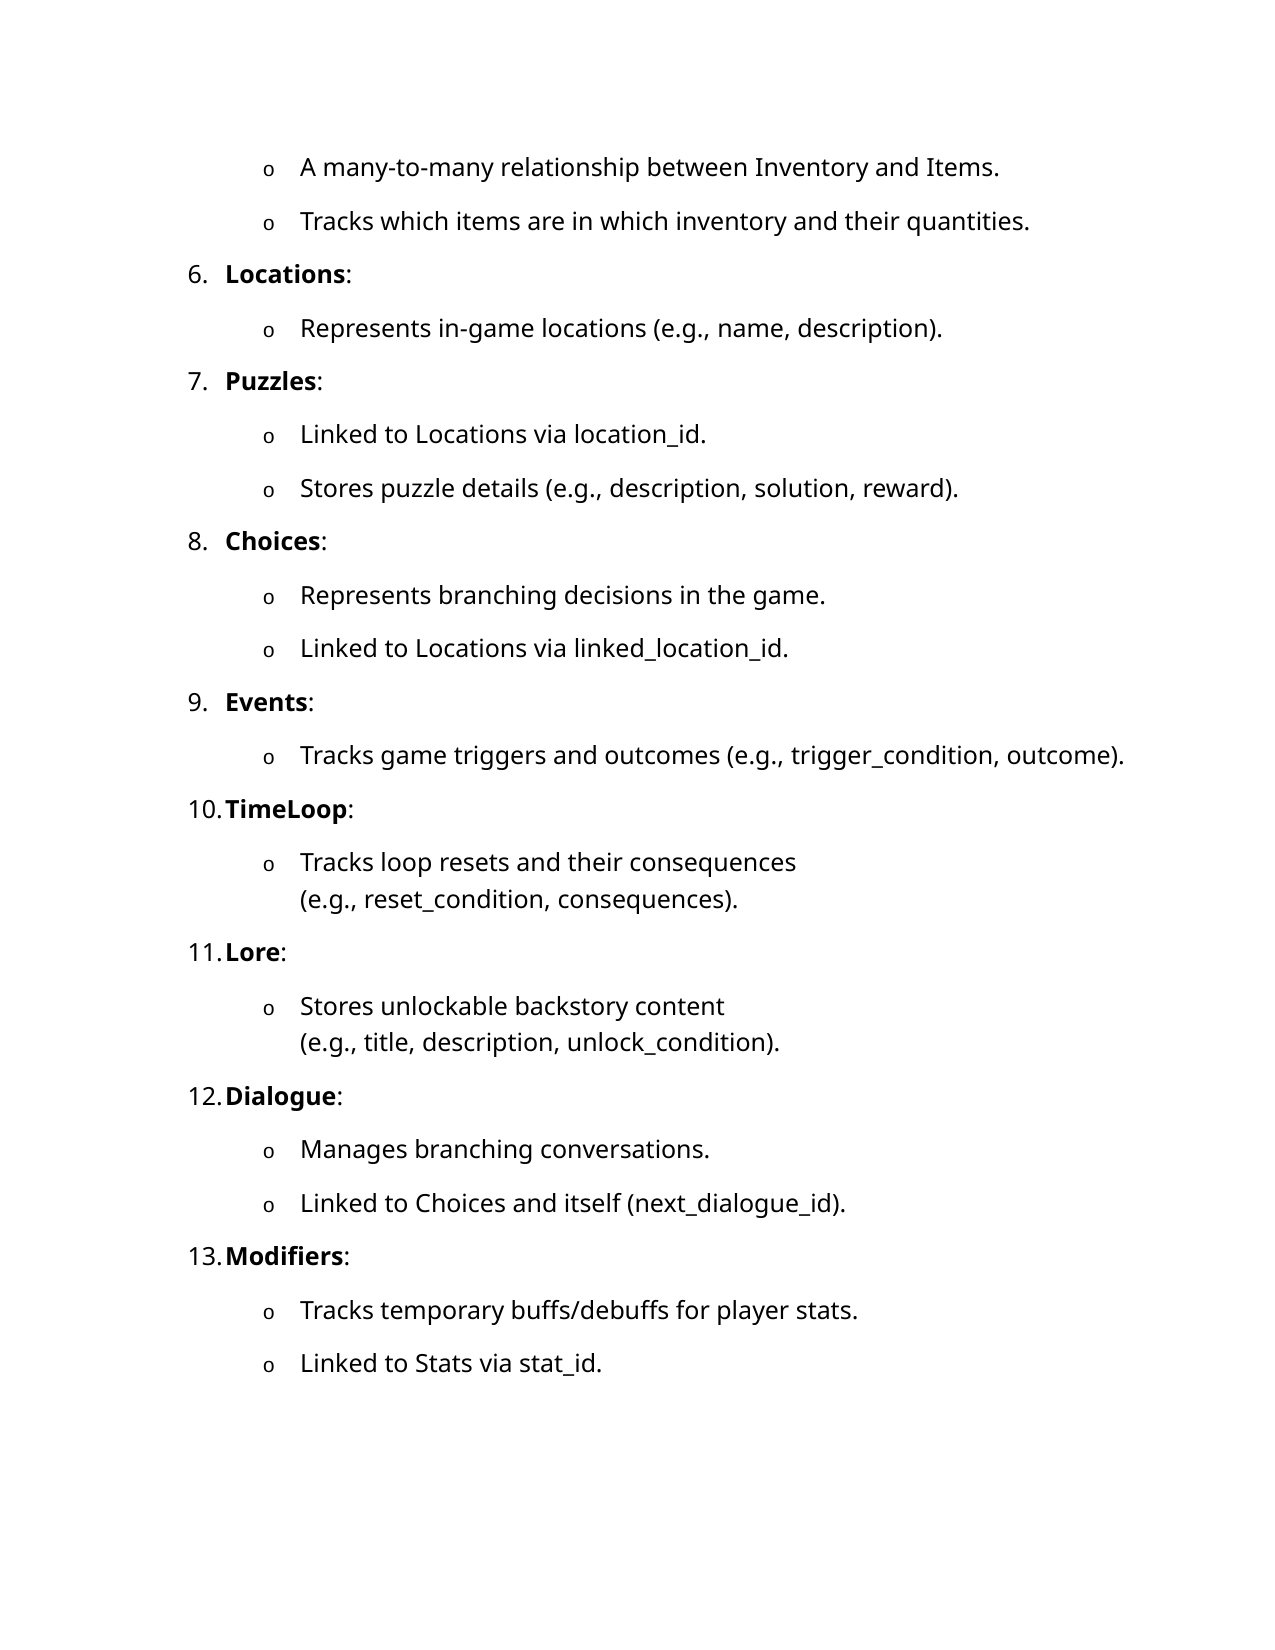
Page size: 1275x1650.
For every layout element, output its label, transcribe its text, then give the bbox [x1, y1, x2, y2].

list Puzzles: [187, 364, 1125, 398]
list Represents in-game locations (e.g., name, description). [262, 310, 1125, 344]
list Linked to Stats via stat_id. [262, 1346, 1125, 1380]
list Manages branching conversations. [262, 1132, 1125, 1166]
list Events: [187, 684, 1125, 718]
list Tracks loop resets and their consequences (e.g., reset_condition, consequences). [262, 845, 1125, 916]
list TimeLoop: [187, 791, 1125, 825]
list Lore: [187, 935, 1125, 969]
list Represents branching decisions in the game. [262, 577, 1125, 612]
list Stores puzzle details (e.g., description, solution, reward). [262, 471, 1125, 505]
list Stores unlockable backstory content (e.g., title, description, unlock_condition). [262, 988, 1125, 1059]
list Modifiers: [187, 1239, 1125, 1273]
list Tracks which items are in which inventory and their quantities. [262, 203, 1125, 237]
list Tracks temporary buffs/debuffs for player stats. [262, 1292, 1125, 1326]
list Choices: [187, 524, 1125, 558]
list Dialogue: [187, 1078, 1125, 1113]
list Linked to Locations via linked_location_id. [262, 631, 1125, 665]
list Linked to Locations via location_id. [262, 417, 1125, 451]
list Tracks game triggers and outcomes (e.g., trigger_condition, outcome). [262, 738, 1125, 772]
list Locations: [187, 257, 1125, 291]
list A many-to-many relationship between Inventory and Items. [262, 150, 1125, 184]
list Linked to Choices and itself (next_dialogue_id). [262, 1185, 1125, 1219]
